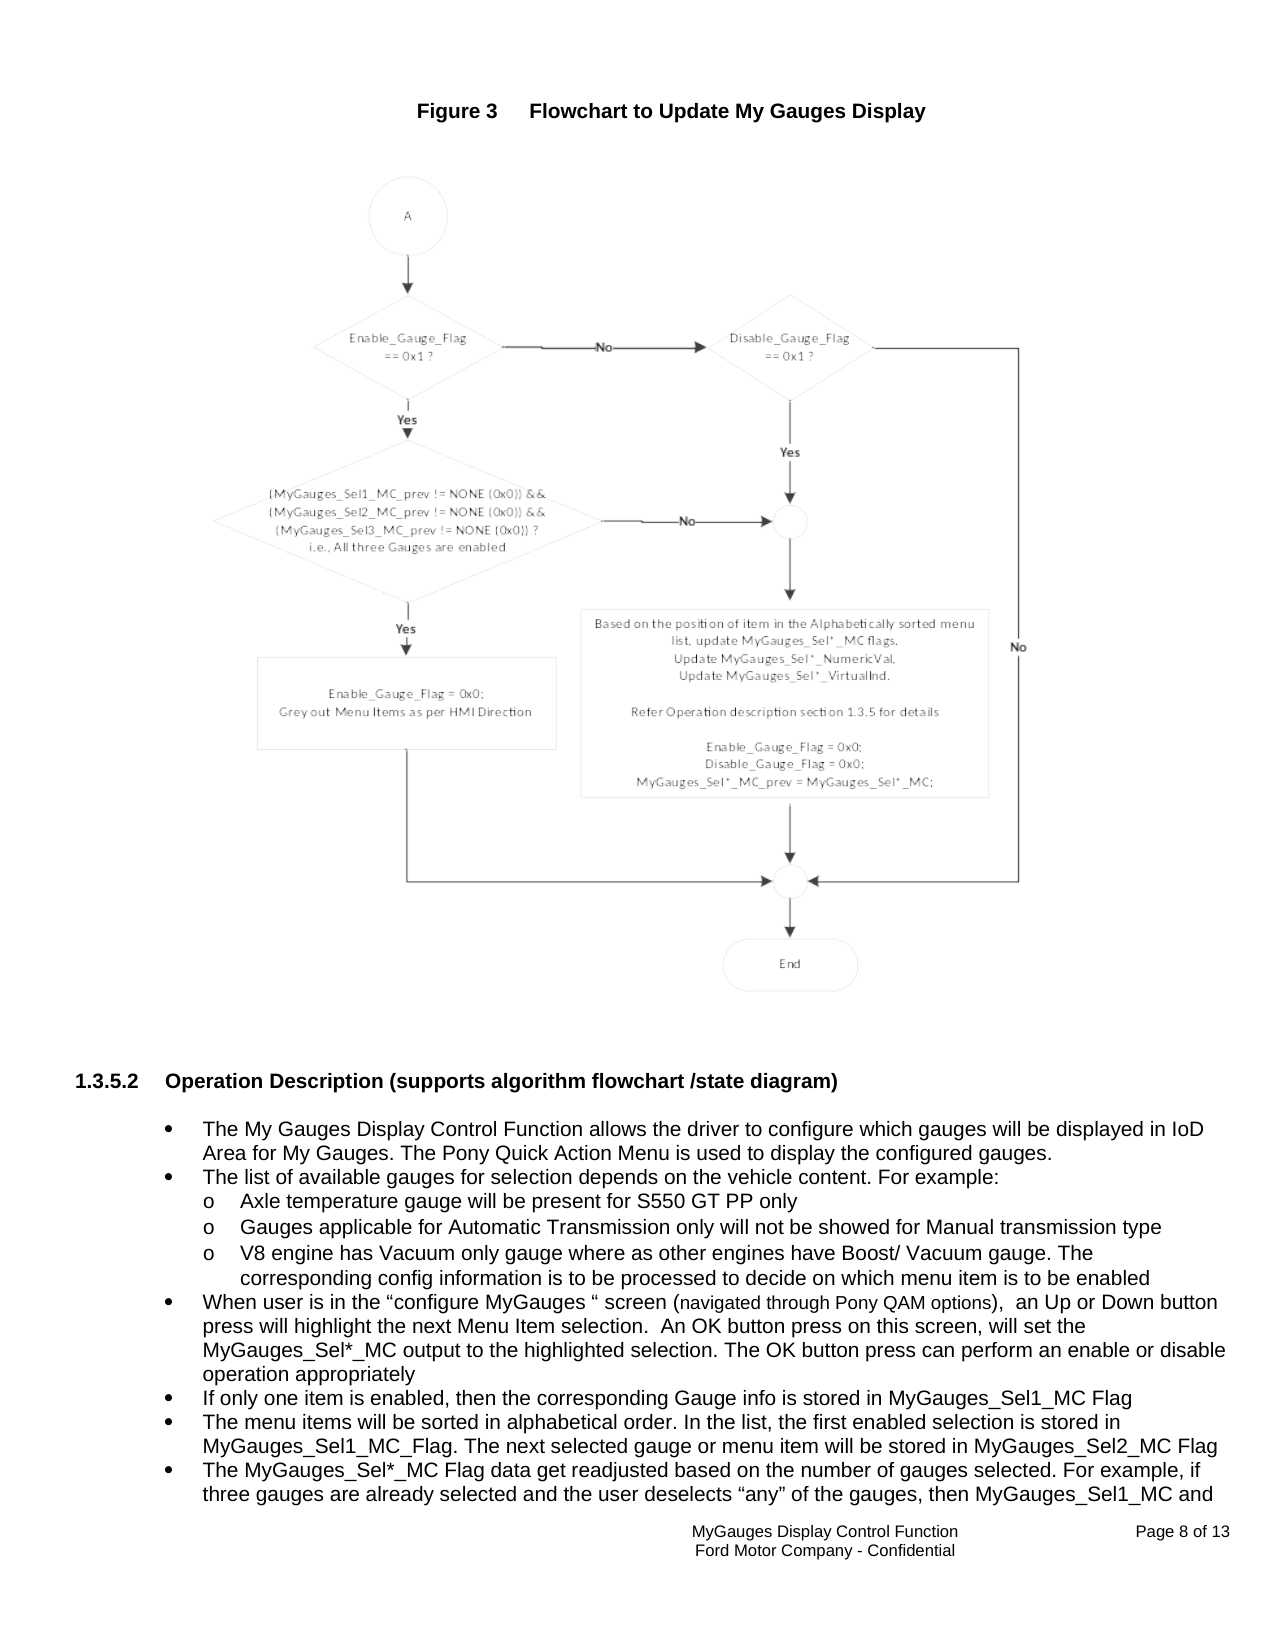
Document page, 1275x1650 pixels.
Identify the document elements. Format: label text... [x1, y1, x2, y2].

list Axle temperature gauge will be present for S550 GT PP only [202, 1189, 1230, 1214]
list The list of available gauges for selection depends on the vehicle content. For example: [165, 1165, 1230, 1189]
list The menu items will be sorted in alphabetical order. In the list, the first enabled selection is stored in MyGauges_Sel1_MC_Flag. The next selected gauge or menu item will be stored in MyGauges_Sel2_MC Flag [165, 1410, 1230, 1458]
list V8 engine has Vacuum only gauge where as other engines have Boost/ Vacuum gauge. The corresponding config information is to be processed to decide on which menu item is to be enabled [202, 1240, 1230, 1290]
list The My Gauges Display Control Function allows the driver to configure which gauges will be displayed in IoD Area for My Gauges. The Pony Quick Action Menu is used to display the configured gauges. [165, 1117, 1230, 1165]
list Flowchart to Update My Gauges Display [112, 99, 1230, 123]
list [165, 1458, 1230, 1506]
list If only one item is enabled, then the corresponding Gauge info is stored in MyGauges_Sel1_MC Flag [165, 1386, 1230, 1410]
list When user is in the “configure MyGauges “ screen (navigated through Pony QAM options), an Up or Down button press will highlight the next Menu Item selection. An OK button press on this screen, will set the MyGauges_Sel*_MC output to the highlighted selection. The OK button press can perform an enable or disable operation appropriately [165, 1290, 1230, 1386]
list Gauges applicable for Automatic Transmission only will not be showed for Manual transmission type [202, 1214, 1230, 1240]
subtitle Operation Description (supports algorithm flowchart /state diagram) [75, 1069, 1230, 1093]
